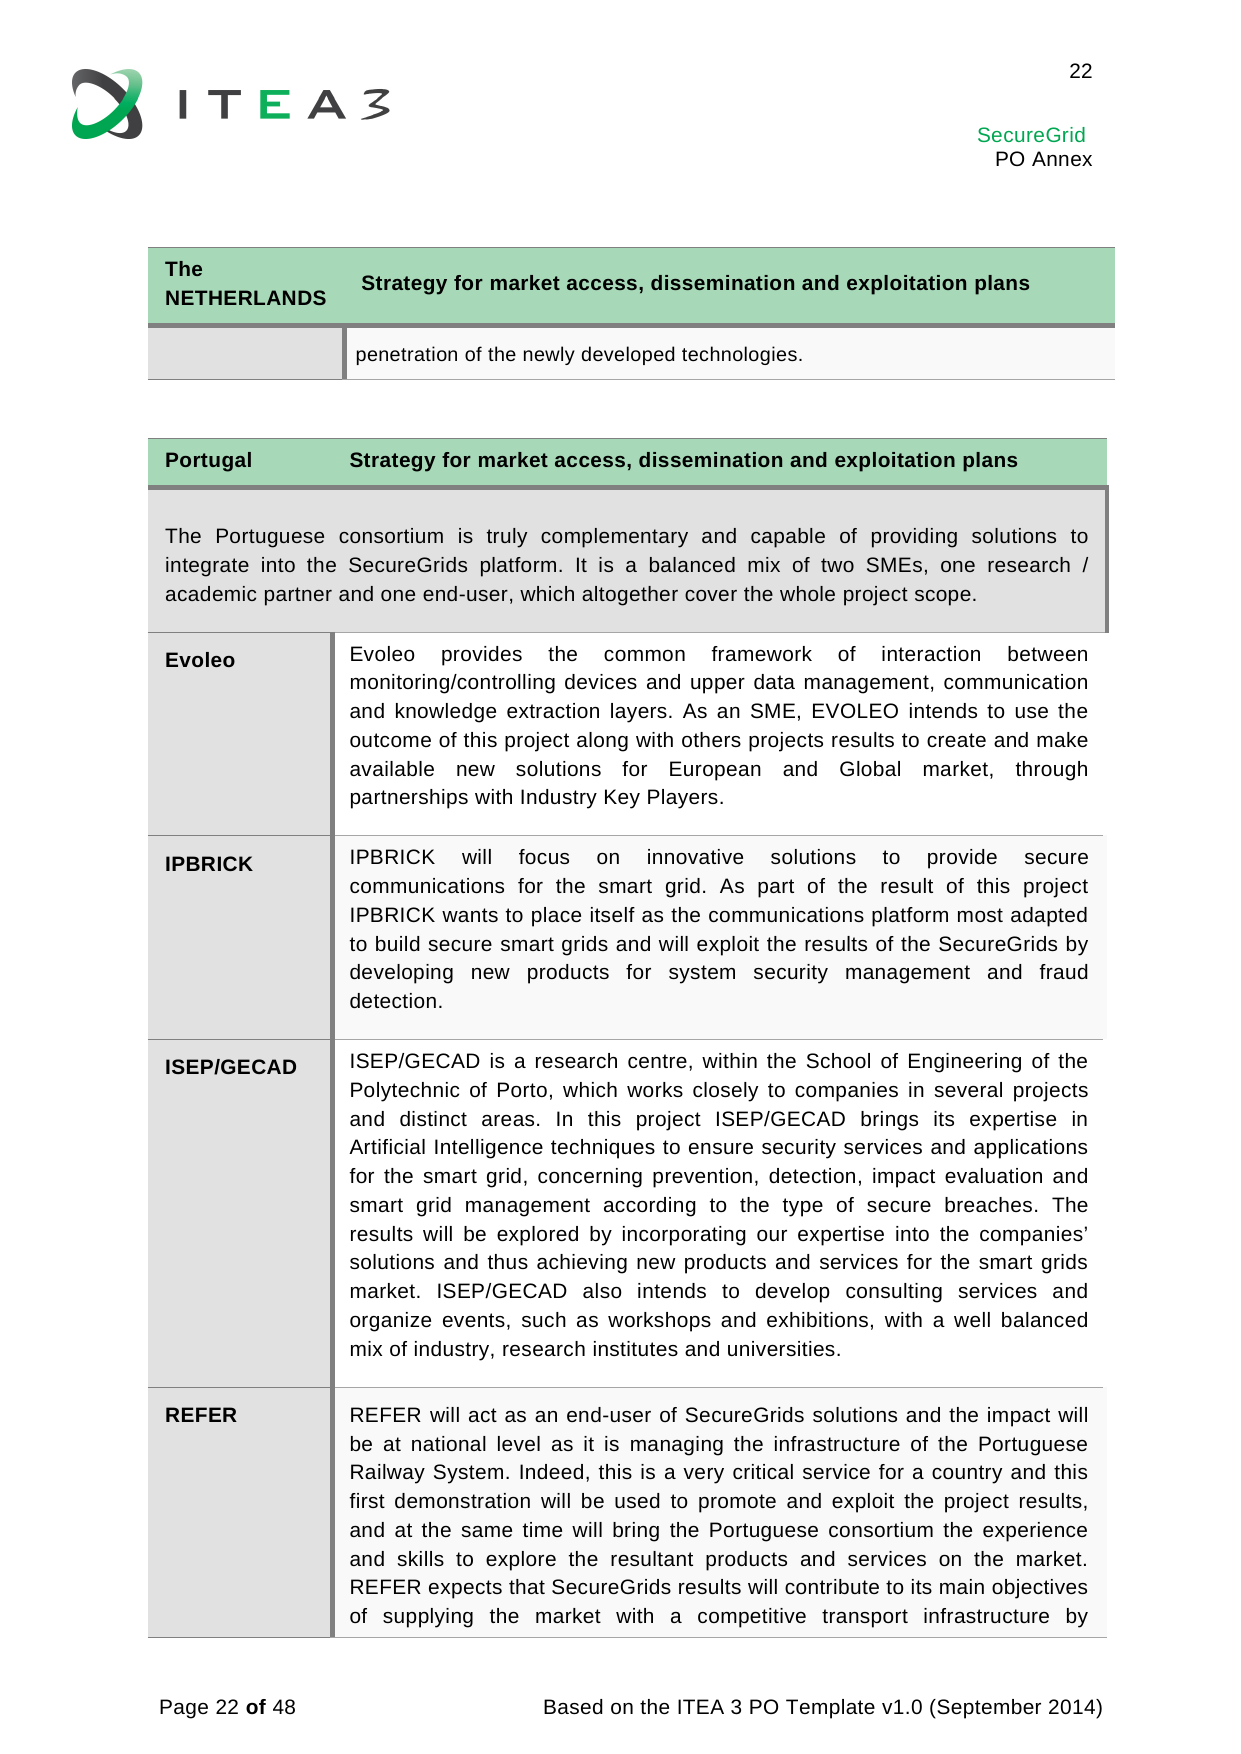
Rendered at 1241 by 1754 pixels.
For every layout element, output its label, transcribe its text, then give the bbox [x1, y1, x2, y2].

table_cell REFER [148, 1388, 330, 1637]
table_cell The Portuguese consortium is truly complementary and capable of providing solutions to integrate into the SecureGrids platform. It is a balanced mix of two SMEs, one research / academic partner and one end-user, which altogether cover the whole project scope. [148, 490, 1105, 632]
table_cell Target Holding and IMEC [148, 328, 342, 379]
table_cell Evoleo provides the common framework of interaction between monitoring/controlling devices and upper data management, communication and knowledge extraction layers. As an SME, EVOLEO intends to use the outcome of this project along with others projects results to create and make available new solutions for European and Global market, through partnerships with Industry Key Players. [335, 633, 1107, 835]
table_header The NETHERLANDS [148, 248, 344, 323]
table_cell IPBRICK will focus on innovative solutions to provide secure communications for the smart grid. As part of the result of this project IPBRICK wants to place itself as the communications platform most adapted to build secure smart grids and will exploit the results of the SecureGrids by developing new products for system security management and fraud detection. [335, 835, 1107, 1039]
table_header Portugal [148, 439, 332, 485]
table_cell Evoleo [148, 633, 330, 835]
table_cell IPBRICK [148, 836, 330, 1039]
table_header Strategy for market access, dissemination and exploitation plans [344, 248, 1115, 323]
picture [0, 0, 442, 198]
table_cell ISEP/GECAD [148, 1040, 330, 1387]
table_header Strategy for market access, dissemination and exploitation plans [332, 439, 1107, 485]
table_cell ISEP/GECAD is a research centre, within the School of Engineering of the Polytechnic of Porto, which works closely to companies in several projects and distinct areas. In this project ISEP/GECAD brings its expertise in Artificial Intelligence techniques to ensure security services and applications for the smart grid, concerning prevention, detection, impact evaluation and smart grid management according to the type of secure breaches. The results will be explored by incorporating our expertise into the companies’ solutions and thus achieving new products and services for the smart grids market. ISEP/GECAD also intends to develop consulting services and organize events, such as workshops and exhibitions, with a well balanced mix of industry, research institutes and universities. [335, 1039, 1107, 1387]
